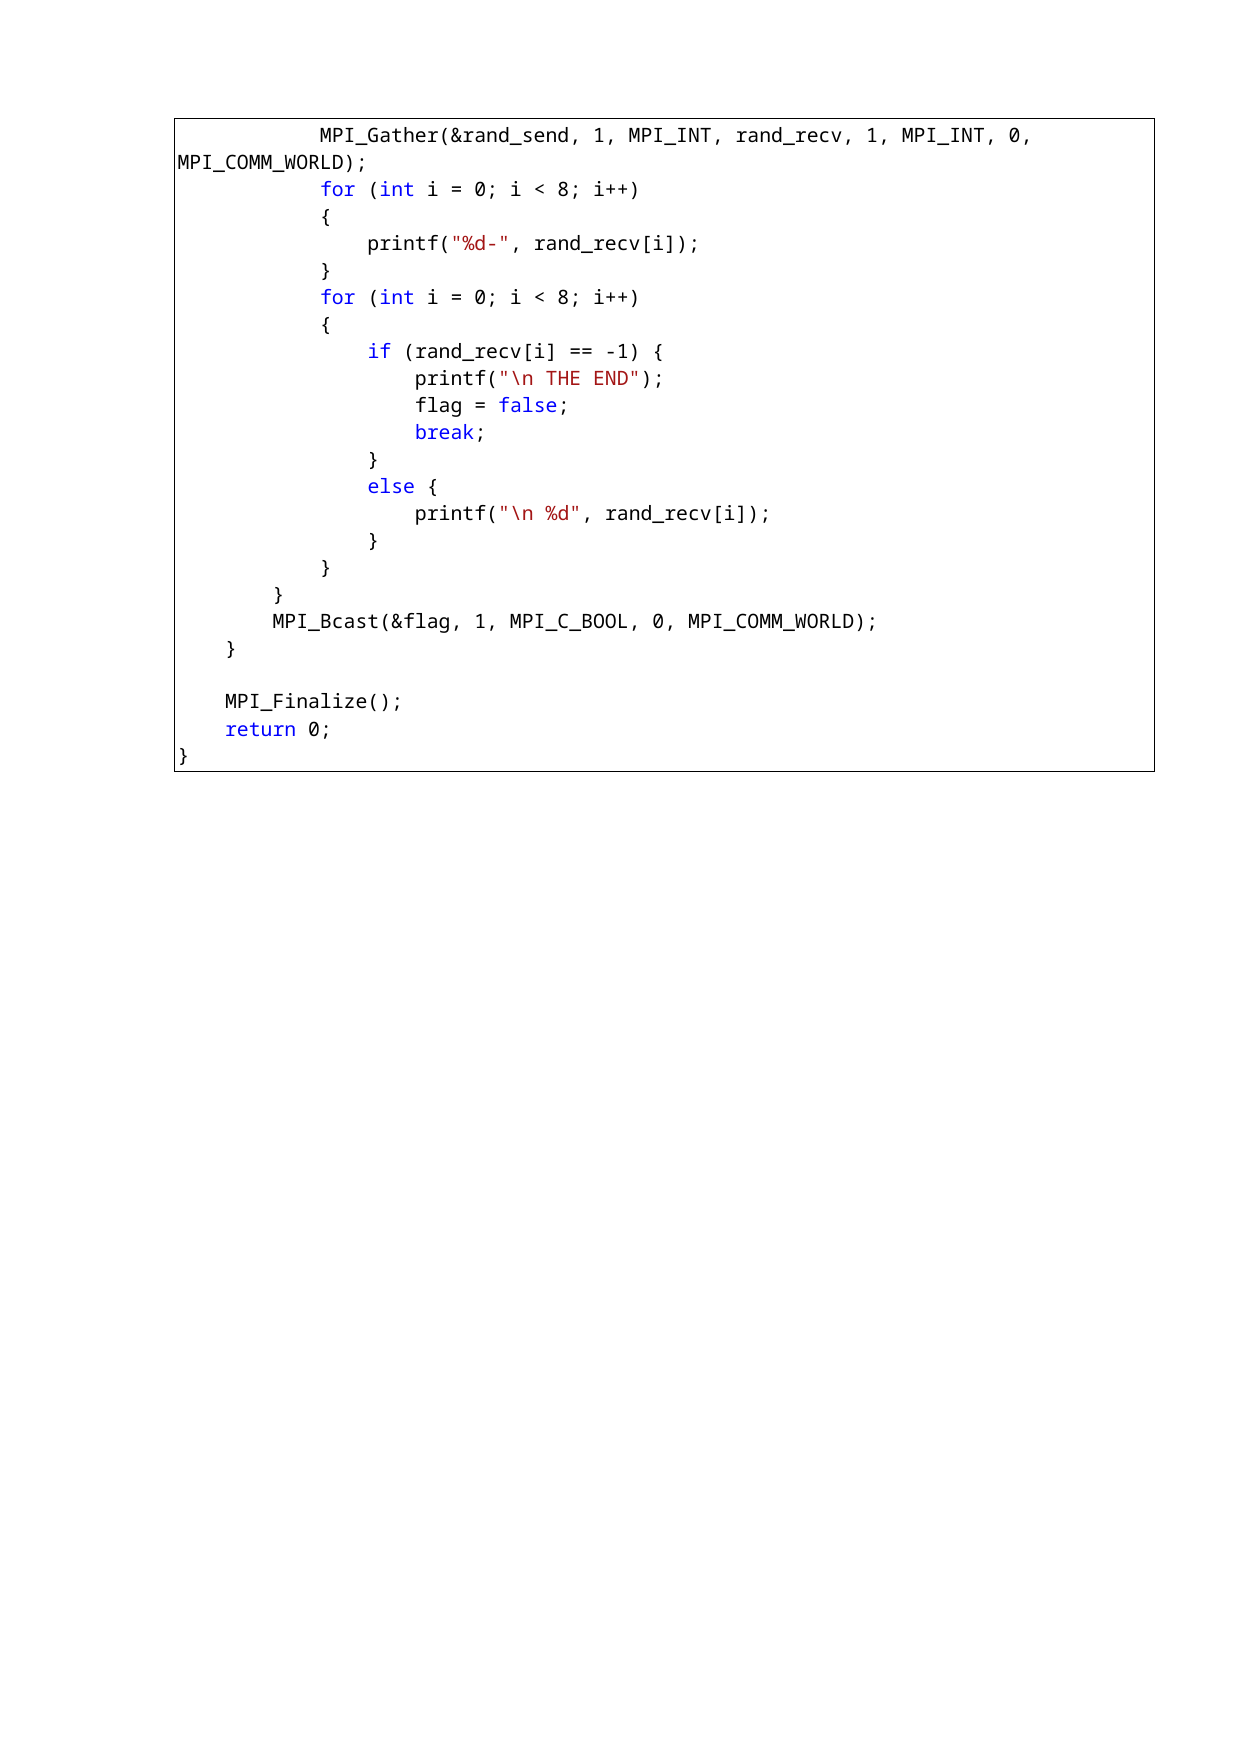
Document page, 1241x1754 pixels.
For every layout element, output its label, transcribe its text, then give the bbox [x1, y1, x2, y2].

text } [177, 445, 1152, 472]
text { [177, 202, 1152, 229]
text printf("%d-", rand_recv[i]); [177, 229, 1152, 256]
text } [175, 739, 1154, 771]
text if (rand_recv[i] == -1) { [177, 337, 1152, 364]
text else { [177, 472, 1152, 499]
text for (int i = 0; i < 8; i++) [177, 175, 1152, 202]
text } [177, 580, 1152, 607]
text return 0; [177, 715, 1152, 739]
text for (int i = 0; i < 8; i++) [177, 283, 1152, 310]
text } [177, 256, 1152, 283]
text MPI_Finalize(); [177, 688, 1152, 715]
text } [177, 526, 1152, 553]
text break; [177, 418, 1152, 445]
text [175, 119, 1154, 175]
text printf("\n THE END"); [177, 364, 1152, 391]
text printf("\n %d", rand_recv[i]); [177, 499, 1152, 526]
text { [177, 310, 1152, 337]
text MPI_Bcast(&flag, 1, MPI_C_BOOL, 0, MPI_COMM_WORLD); [177, 607, 1152, 634]
text } [177, 553, 1152, 580]
text flag = false; [177, 391, 1152, 418]
text } [177, 634, 1152, 661]
